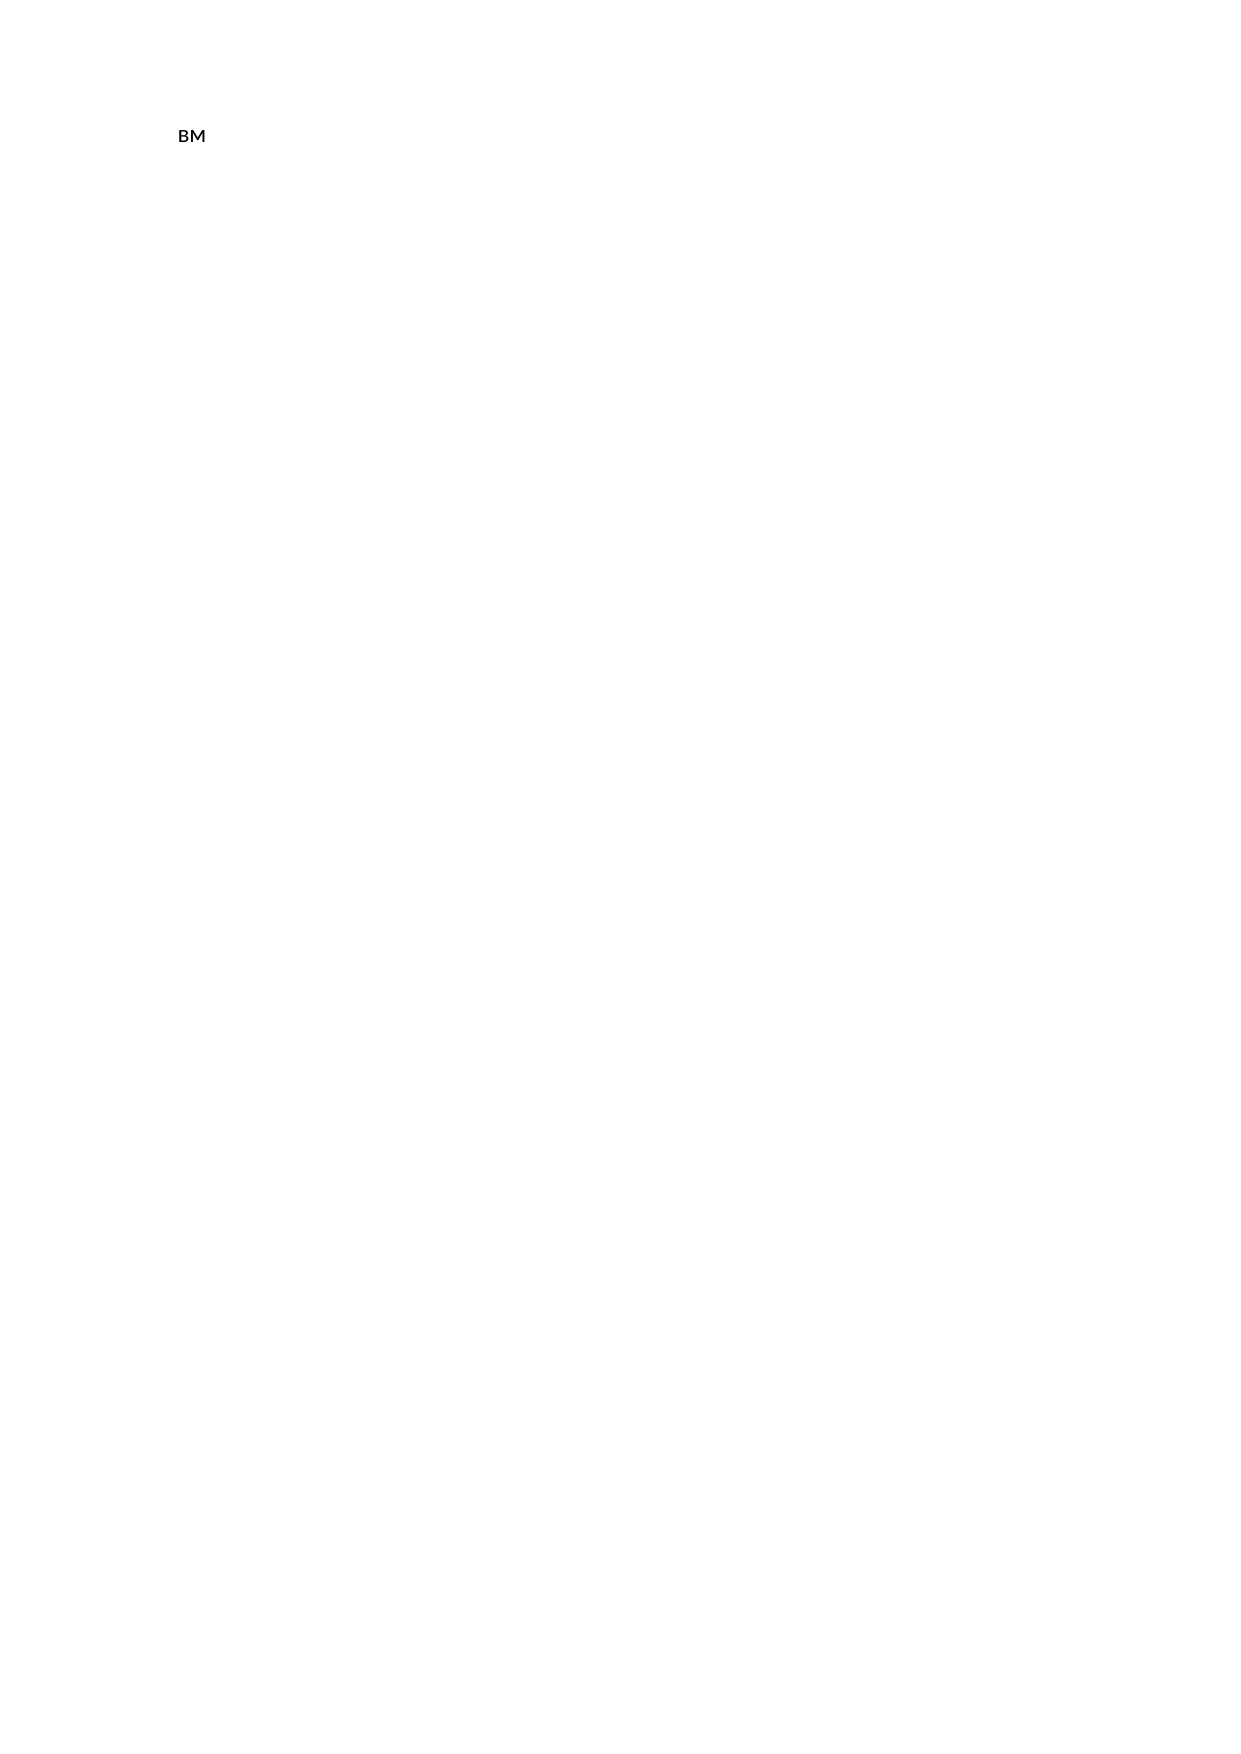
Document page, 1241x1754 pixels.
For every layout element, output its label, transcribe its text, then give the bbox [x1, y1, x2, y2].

text вм [177, 118, 1152, 149]
